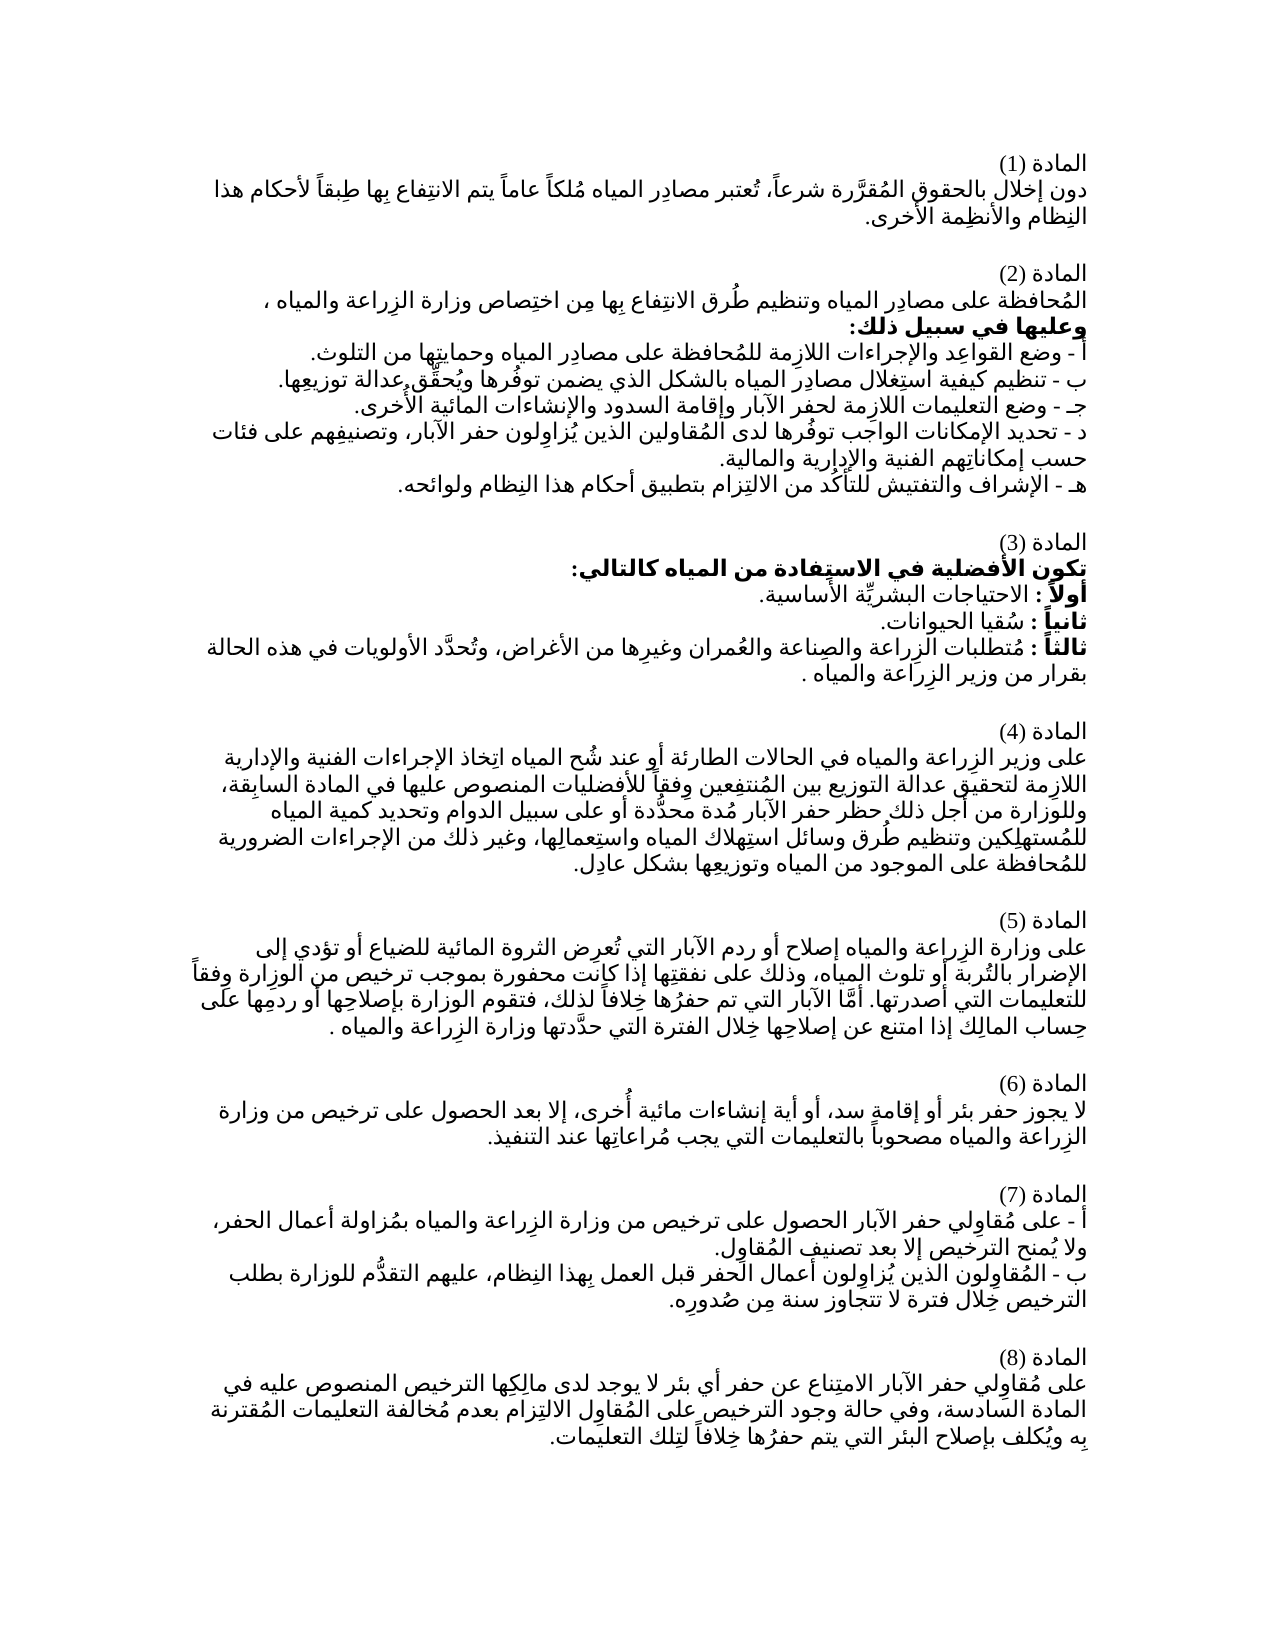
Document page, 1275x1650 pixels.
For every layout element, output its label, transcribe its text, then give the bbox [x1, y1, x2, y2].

text تكون الأفضلية في الاستِفادة من المياه كالتالي: [187, 555, 1087, 581]
text د - تحديد الإمكانات الواجب توفُرها لدى المُقاولين الذين يُزاوِلون حفر الآبار، وتصنيفِهم على فئات حسب إمكاناتِهم الفنية والإدارية والمالية. [187, 418, 1087, 471]
text لا يجوز حفر بئر أو إقامة سد، أو أية إنشاءات مائية أُخرى، إلا بعد الحصول على ترخيص من وزارة الزِراعة والمياه مصحوباً بالتعليمات التي يجب مُراعاتِها عند التنفيذ. [187, 1097, 1087, 1149]
text على مُقاوِلي حفر الآبار الامتِناع عن حفر أي بئر لا يوجد لدى مالِكِها الترخيص المنصوص عليه في المادة السادسة، وفي حالة وجود الترخيص على المُقاوِل الالتِزام بعدم مُخالفة التعليمات المُقترنة بِه ويُكلف بإصلاح البئر التي يتم حفرُها خِلافاً لتِلك التعليمات. [187, 1370, 1087, 1449]
text المادة (6) [187, 1071, 1087, 1097]
text المادة (7) [187, 1181, 1087, 1207]
text المادة (3) [187, 529, 1087, 555]
text المادة (1) [187, 150, 1087, 176]
text أ - على مُقاوِلي حفر الآبار الحصول على ترخيص من وزارة الزِراعة والمياه بمُزاولة أعمال الحفر، ولا يُمنح الترخيص إلا بعد تصنيف المُقاوِل. [187, 1207, 1087, 1260]
text المادة (2) [187, 260, 1087, 287]
text المادة (5) [187, 907, 1087, 934]
text أولاً : الاحتياجات البشريِّة الأساسية. [187, 581, 1087, 608]
text أ - وضع القواعِد والإجراءات اللازِمة للمُحافظة على مصادِر المياه وحمايتِها من التلوث. [187, 339, 1087, 366]
text ب - المُقاوِلون الذين يُزاوِلون أعمال الحفر قبل العمل بِهذا النِظام، عليهم التقدُّم للوزارة بطلب الترخيص خِلال فترة لا تتجاوز سنة مِن صُدورِه. [187, 1260, 1087, 1313]
text على وزير الزِراعة والمياه في الحالات الطارئة أو عند شُح المياه اتِخاذ الإجراءات الفنية والإدارية اللازِمة لتحقيق عدالة التوزيع بين المُنتفِعين وِفقاً للأفضليات المنصوص عليها في المادة السابِقة، وللوزارة من أجل ذلك حظر حفر الآبار مُدة محدُّدة أو على سبيل الدوام وتحديد كمية المياه للمُستهلِكين وتنظيم طُرق وسائل استِهلاك المياه واستِعمالِها، وغير ذلك من الإجراءات الضرورية للمُحافظة على الموجود من المياه وتوزيعِها بشكل عادِل. [187, 744, 1087, 876]
text ثانياً : سُقيا الحيوانات. [187, 608, 1087, 634]
text هـ - الإشراف والتفتيش للتأكُد من الالتِزام بتطبيق أحكام هذا النِظام ولوائحه. [187, 471, 1087, 497]
text ب - تنظيم كيفية استِغلال مصادِر المياه بالشكل الذي يضمن توفُرها ويُحقِّق عدالة توزيعِها. [187, 366, 1087, 392]
text على وزارة الزِراعة والمياه إصلاح أو ردم الآبار التي تُعرِض الثروة المائية للضياع أو تؤدي إلى الإضرار بالتُربة أو تلوث المياه، وذلك على نفقتِها إذا كانت محفورة بموجب ترخيص من الوزِارة وِفقاً للتعليمات التي أصدرتها. أمَّا الآبار التي تم حفرُها خِلافاً لذلك، فتقوم الوزارة بإصلاحِها أو ردمِها على حِساب المالِك إذا امتنع عن إصلاحِها خِلال الفترة التي حدَّدتها وزارة الزِراعة والمياه . [187, 934, 1087, 1039]
text دون إخلال بالحقوق المُقرَّرة شرعاً، تُعتبر مصادِر المياه مُلكاً عاماً يتم الانتِفاع بِها طِبقاً لأحكام هذا النِظام والأنظِمة الأخرى. [187, 176, 1087, 229]
text جـ - وضع التعليمات اللازِمة لحفر الآبار وإقامة السدود والإنشاءات المائية الأُخرى. [187, 392, 1087, 418]
text المادة (8) [187, 1344, 1087, 1370]
text المُحافظة على مصادِر المياه وتنظيم طُرق الانتِفاع بِها مِن اختِصاص وزارة الزِراعة والمياه ، وعليها في سبيل ذلك: [187, 287, 1087, 339]
text ثالثاً : مُتطلبات الزِراعة والصِناعة والعُمران وغيرِها من الأغراض، وتُحدَّد الأولويات في هذه الحالة بقرار من وزير الزِراعة والمياه . [187, 634, 1087, 687]
text المادة (4) [187, 718, 1087, 744]
